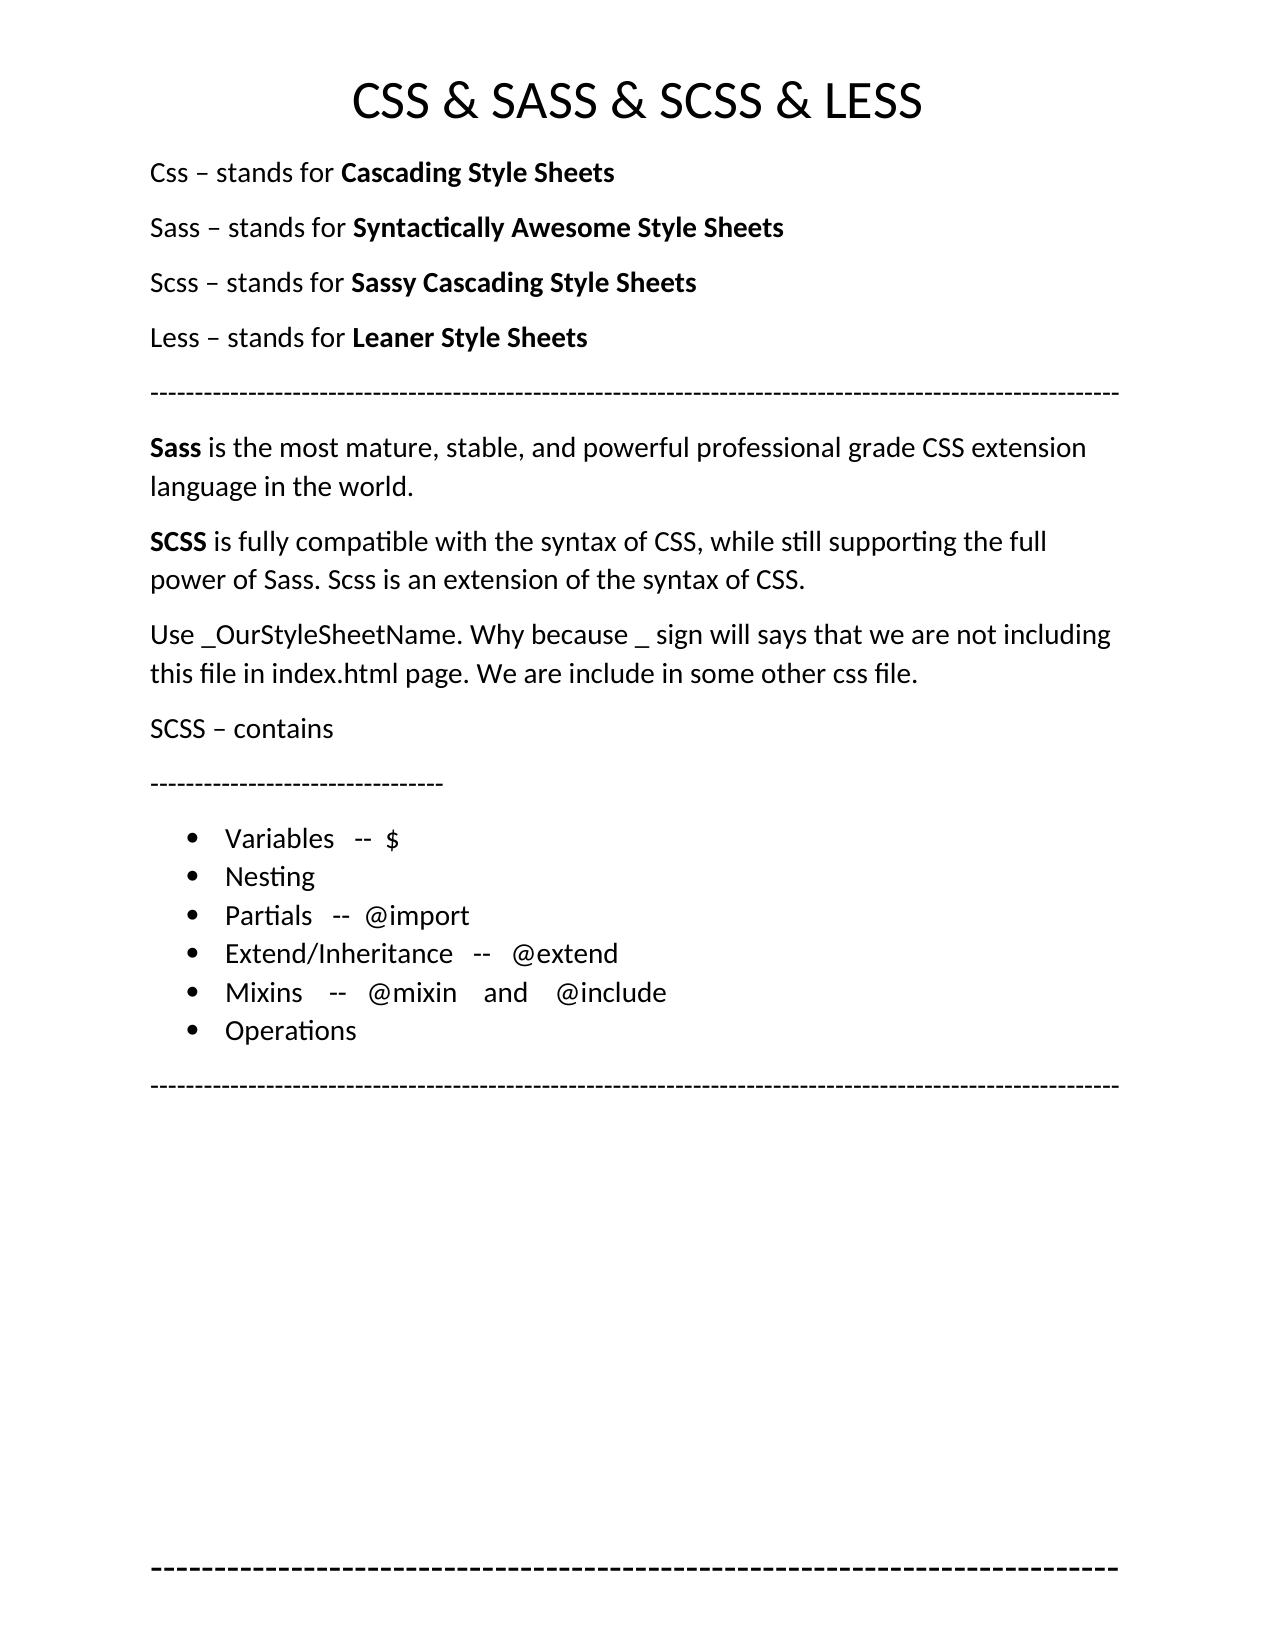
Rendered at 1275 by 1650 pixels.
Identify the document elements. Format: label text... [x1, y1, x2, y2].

list Variables -- $ [187, 820, 1125, 856]
text ---------------------------------------------------------------------------- [150, 1541, 1125, 1592]
list Operations [187, 1012, 1125, 1048]
text Sass – stands for Syntactically Awesome Style Sheets [150, 209, 1125, 244]
text Less – stands for Leaner Style Sheets [150, 319, 1125, 354]
list Mixins -- @mixin and @include [187, 974, 1125, 1009]
text Sass is the most mature, stable, and powerful professional grade CSS extension language in the world. [150, 429, 1125, 503]
list Partials -- @import [187, 897, 1125, 932]
text ------------------------------------------------------------------------------------------------------------- [150, 374, 1125, 410]
text SCSS is fully compatible with the syntax of CSS, while still supporting the full power of Sass. Scss is an extension of the syntax of CSS. [150, 523, 1125, 597]
text Css – stands for Cascading Style Sheets [150, 154, 1125, 189]
text SCSS – contains [150, 710, 1125, 745]
list Extend/Inheritance -- @extend [187, 935, 1125, 971]
text Use _OurStyleSheetName. Why because _ sign will says that we are not including this file in index.html page. We are include in some other css file. [150, 616, 1125, 690]
text CSS & SASS & SCSS & LESS [150, 66, 1125, 132]
text --------------------------------- [150, 765, 1125, 801]
text ------------------------------------------------------------------------------------------------------------- [150, 1067, 1125, 1103]
list Nesting [187, 858, 1125, 894]
text Scss – stands for Sassy Cascading Style Sheets [150, 264, 1125, 299]
